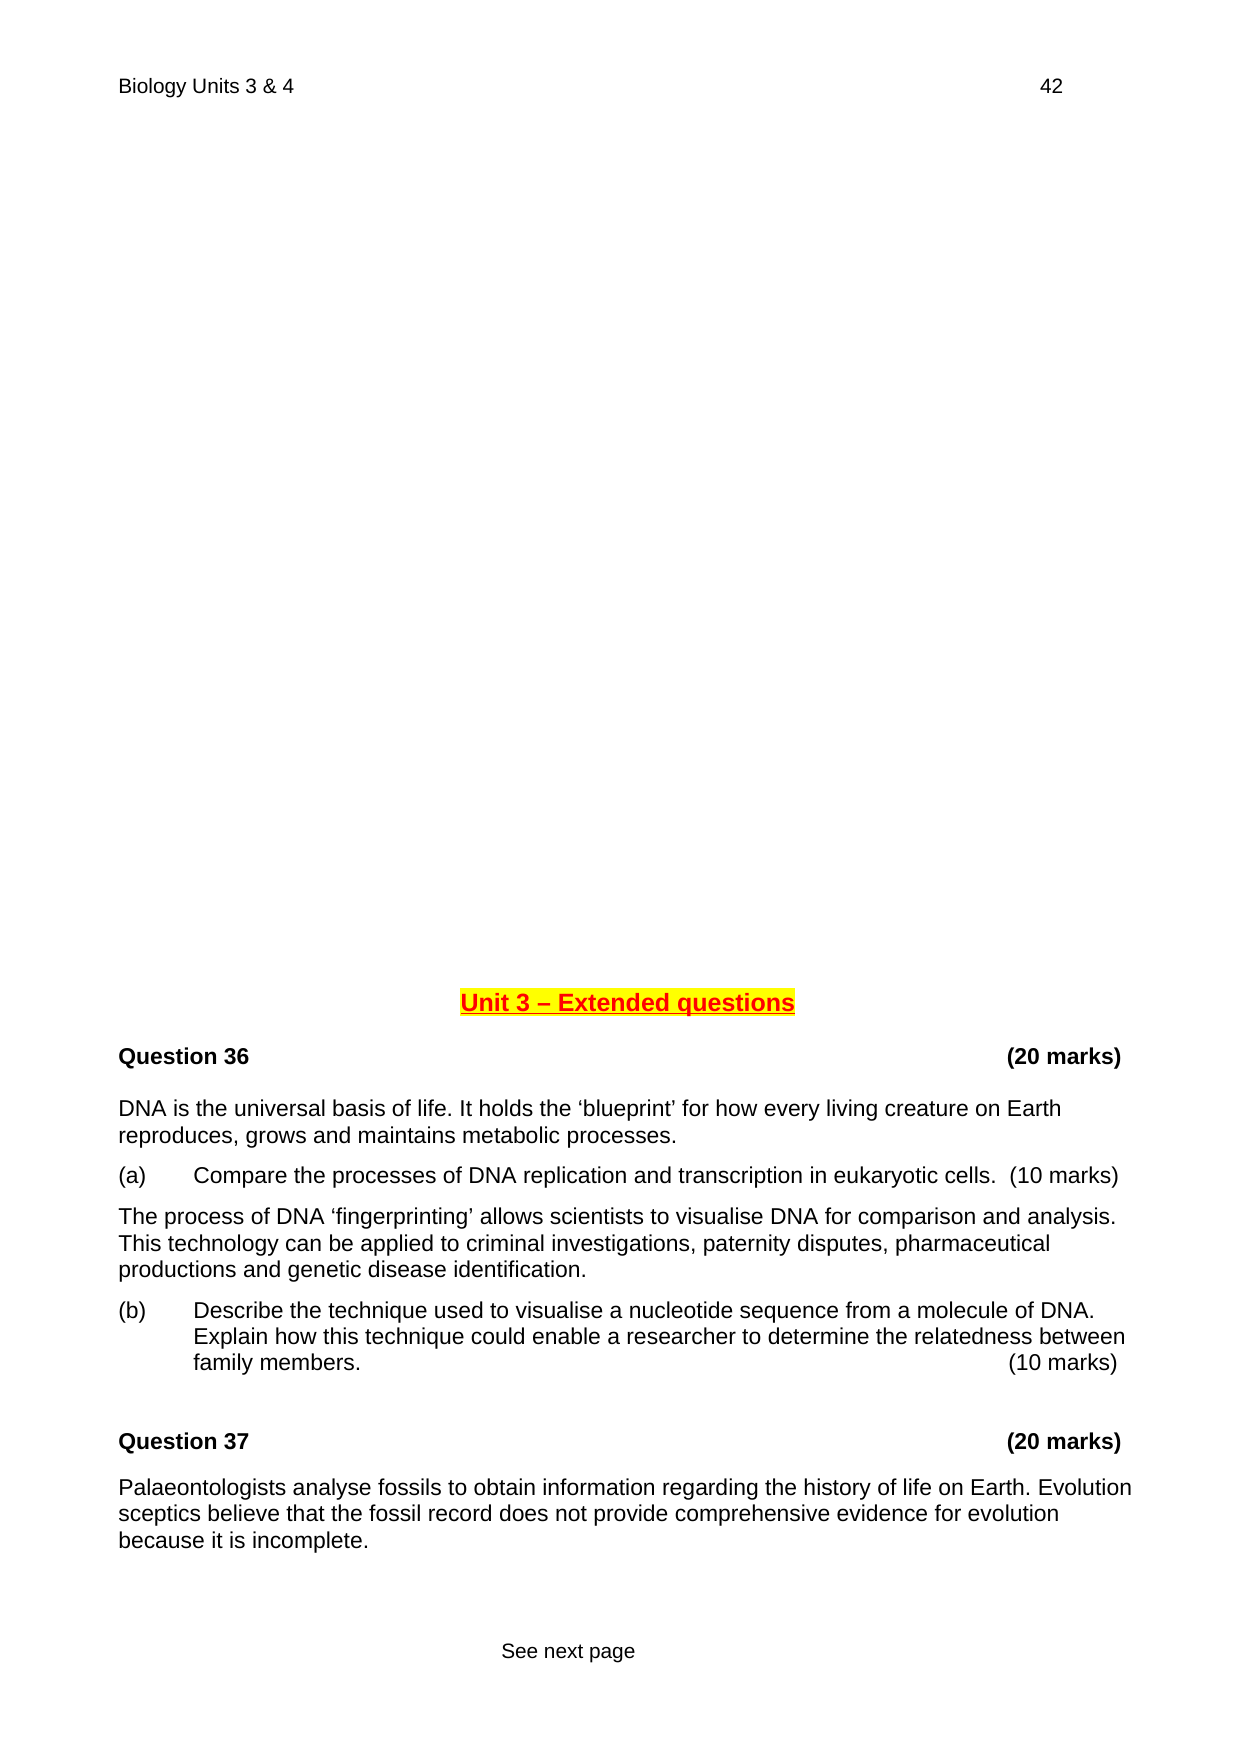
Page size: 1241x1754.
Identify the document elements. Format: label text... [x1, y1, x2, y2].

text Unit 3 – Extended questions [118, 987, 1138, 1016]
text (b) Describe the technique used to visualise a nucleotide sequence from a molecule of DNA. Explain how this technique could enable a researcher to determine the relatedness between family members. (10 marks) [118, 1297, 1138, 1376]
text Palaeontologists analyse fossils to obtain information regarding the history of life on Earth. Evolution sceptics believe that the fossil record does not provide comprehensive evidence for evolution because it is incomplete. [118, 1474, 1138, 1553]
text DNA is the universal basis of life. It holds the ‘blueprint’ for how every living creature on Earth reproduces, grows and maintains metabolic processes. [118, 1095, 1138, 1148]
text Question 37 (20 marks) [118, 1428, 1138, 1455]
text The process of DNA ‘fingerprinting’ allows scientists to visualise DNA for comparison and analysis. This technology can be applied to criminal investigations, paternity disputes, pharmaceutical productions and genetic disease identification. [118, 1203, 1138, 1282]
text (a) Compare the processes of DNA replication and transcription in eukaryotic cells. (10 marks) [118, 1162, 1138, 1189]
text Question 36 (20 marks) [118, 1043, 1138, 1069]
